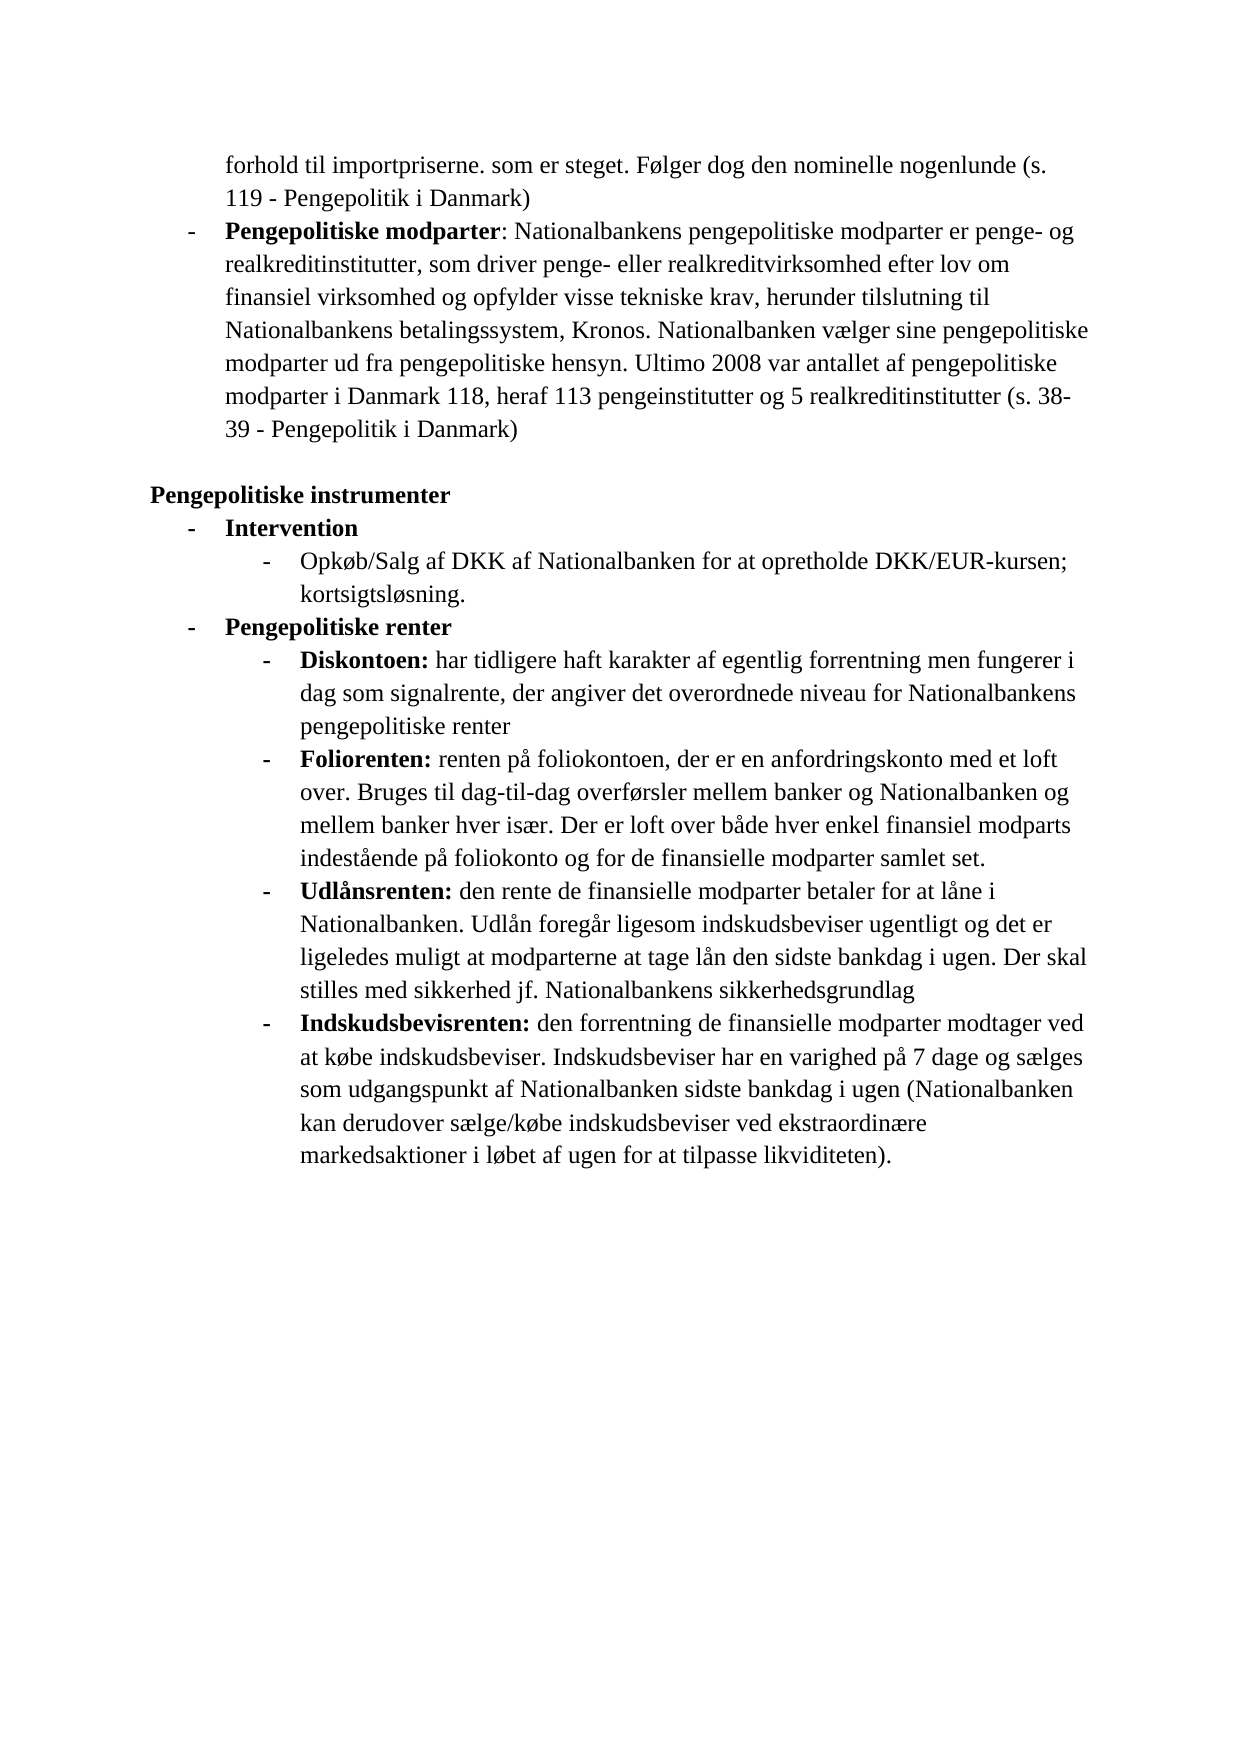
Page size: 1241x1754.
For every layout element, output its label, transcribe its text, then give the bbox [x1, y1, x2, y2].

list Foliorenten: renten på foliokontoen, der er en anfordringskonto med et loft over. Bruges til dag-til-dag overførsler mellem banker og Nationalbanken og mellem banker hver især. Der er loft over både hver enkel finansiel modparts indestående på foliokonto og for de finansielle modparter samlet set. [262, 744, 1090, 872]
list Indskudsbevisrenten: den forrentning de finansielle modparter modtager ved at købe indskudsbeviser. Indskudsbeviser har en varighed på 7 dage og sælges som udgangspunkt af Nationalbanken sidste bankdag i ugen (Nationalbanken kan derudover sælge/købe indskudsbeviser ved ekstraordinære markedsaktioner i løbet af ugen for at tilpasse likviditeten). [262, 1008, 1090, 1169]
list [187, 150, 1090, 212]
list Udlånsrenten: den rente de finansielle modparter betaler for at låne i Nationalbanken. Udlån foregår ligesom indskudsbeviser ugentligt og det er ligeledes muligt at modparterne at tage lån den sidste bankdag i ugen. Der skal stilles med sikkerhed jf. Nationalbankens sikkerhedsgrundlag [262, 876, 1090, 1004]
list Opkøb/Salg af DKK af Nationalbanken for at opretholde DKK/EUR-kursen; kortsigtsløsning. [262, 546, 1090, 608]
list Intervention [187, 513, 1090, 542]
list Diskontoen: har tidligere haft karakter af egentlig forrentning men fungerer i dag som signalrente, der angiver det overordnede niveau for Nationalbankens pengepolitiske renter [262, 645, 1090, 740]
list Pengepolitiske modparter: Nationalbankens pengepolitiske modparter er penge- og realkreditinstitutter, som driver penge- eller realkreditvirksomhed efter lov om finansiel virksomhed og opfylder visse tekniske krav, herunder tilslutning til Nationalbankens betalingssystem, Kronos. Nationalbanken vælger sine pengepolitiske modparter ud fra pengepolitiske hensyn. Ultimo 2008 var antallet af pengepolitiske modparter i Danmark 118, heraf 113 pengeinstitutter og 5 realkreditinstitutter (s. 38-39 - Pengepolitik i Danmark) [187, 216, 1090, 443]
list Pengepolitiske renter [187, 612, 1090, 641]
text Pengepolitiske instrumenter [150, 480, 1090, 509]
